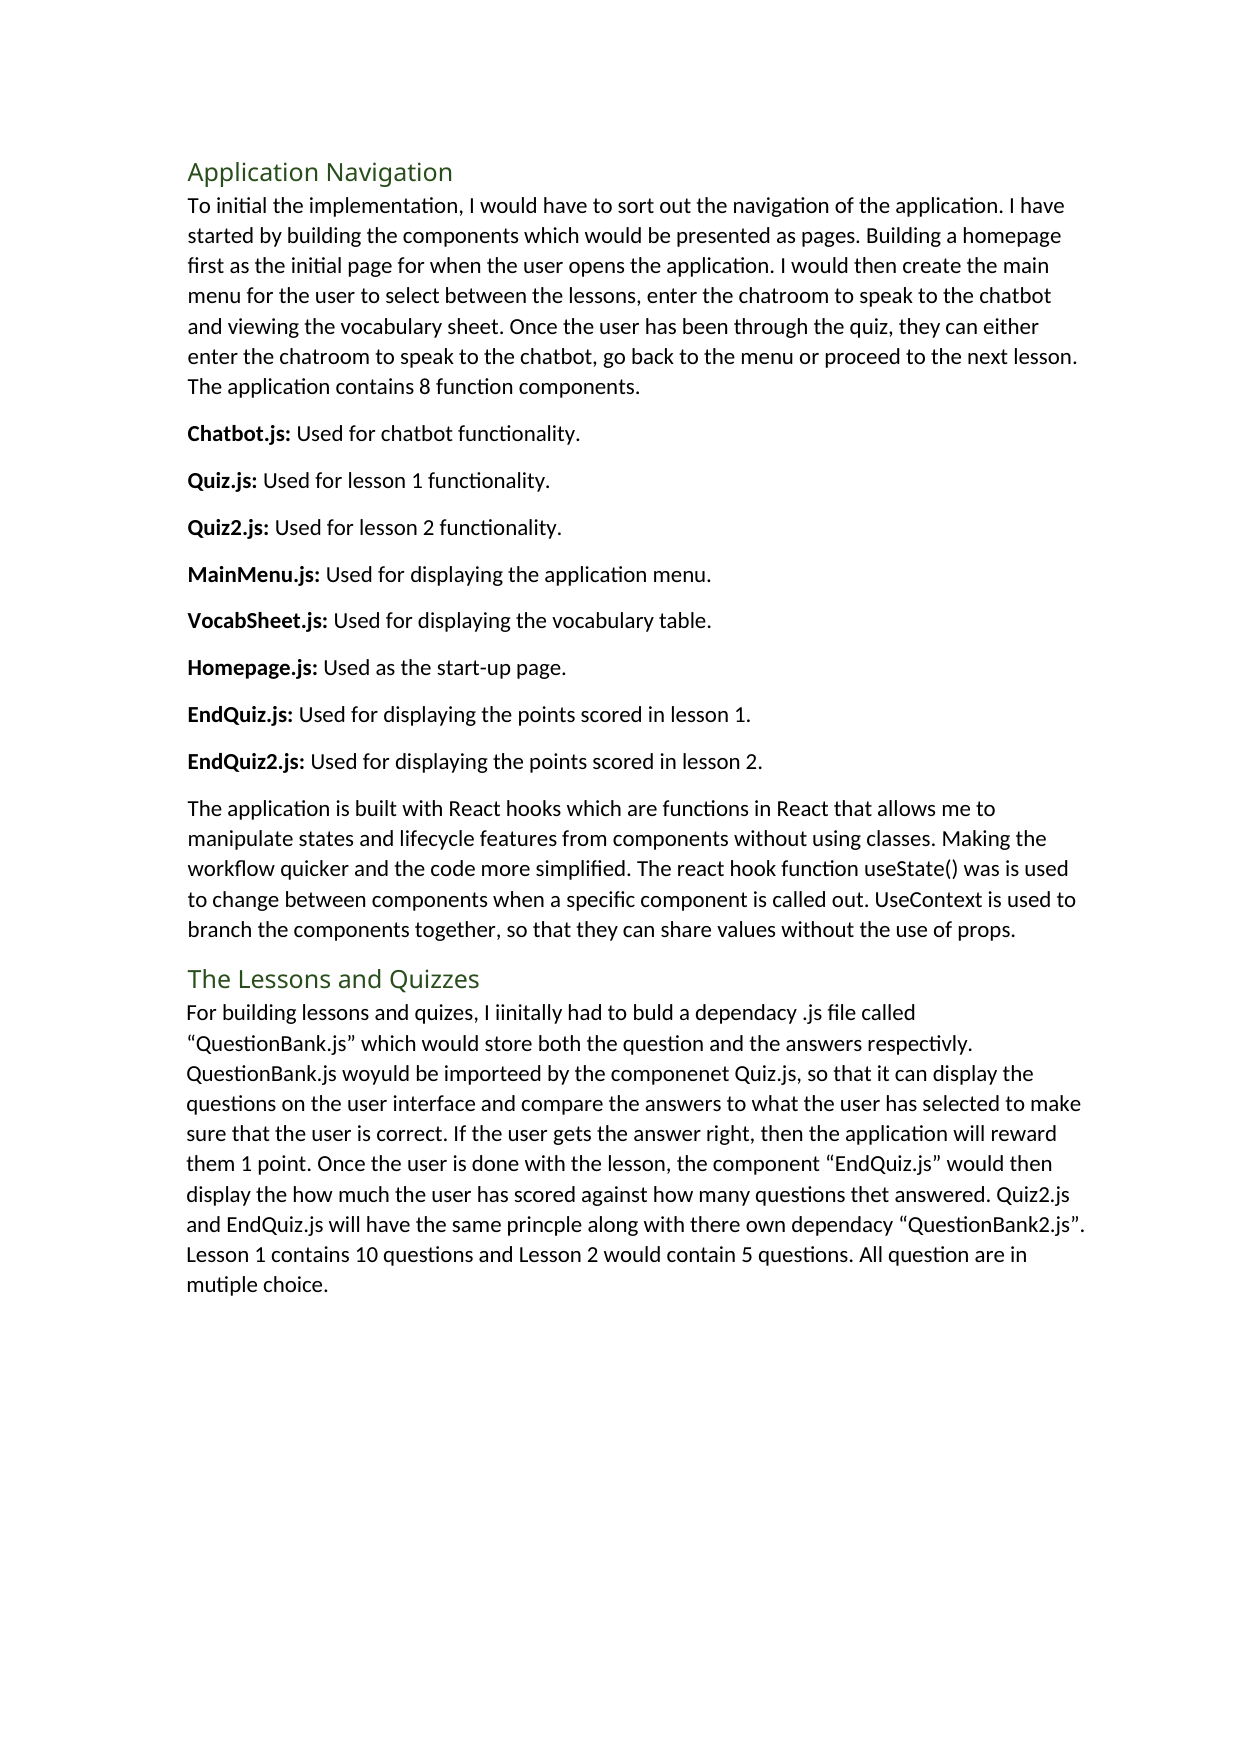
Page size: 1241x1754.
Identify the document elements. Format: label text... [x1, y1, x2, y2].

text MainMenu.js: Used for displaying the application menu. [187, 560, 1090, 588]
text EndQuiz.js: Used for displaying the points scored in lesson 1. [187, 700, 1090, 728]
text Homepage.js: Used as the start-up page. [187, 653, 1090, 681]
text To initial the implementation, I would have to sort out the navigation of the application. I have started by building the components which would be presented as pages. Building a homepage first as the initial page for when the user opens the application. I would then create the main menu for the user to select between the lessons, enter the chatroom to speak to the chatbot and viewing the vocabulary sheet. Once the user has been through the quiz, they can either enter the chatroom to speak to the chatbot, go back to the menu or proceed to the next lesson. The application contains 8 function components. [187, 191, 1090, 400]
text EndQuiz2.js: Used for displaying the points scored in lesson 2. [187, 747, 1090, 775]
text The application is built with React hooks which are functions in React that allows me to manipulate states and lifecycle features from components without using classes. Making the workflow quicker and the code more simplified. The react hook function useState() was is used to change between components when a specific component is called out. UseContext is used to branch the components together, so that they can share values without the use of props. [187, 794, 1090, 943]
subtitle The Lessons and Quizzes [150, 962, 1090, 996]
text For building lessons and quizes, I iinitally had to buld a dependacy .js file called “QuestionBank.js” which would store both the question and the answers respectivly. QuestionBank.js woyuld be importeed by the componenet Quiz.js, so that it can display the questions on the user interface and compare the answers to what the user has selected to make sure that the user is correct. If the user gets the answer right, then the application will reward them 1 point. Once the user is done with the lesson, the component “EndQuiz.js” would then display the how much the user has scored against how many questions thet answered. Quiz2.js and EndQuiz.js will have the same princple along with there own dependacy “QuestionBank2.js”. Lesson 1 contains 10 questions and Lesson 2 would contain 5 questions. All question are in mutiple choice. [186, 998, 1090, 1298]
text Quiz2.js: Used for lesson 2 functionality. [187, 513, 1090, 541]
text Chatbot.js: Used for chatbot functionality. [187, 419, 1090, 447]
text VocabSheet.js: Used for displaying the vocabulary table. [187, 607, 1090, 634]
text Quiz.js: Used for lesson 1 functionality. [187, 466, 1090, 494]
subtitle Application Navigation [150, 154, 1090, 188]
